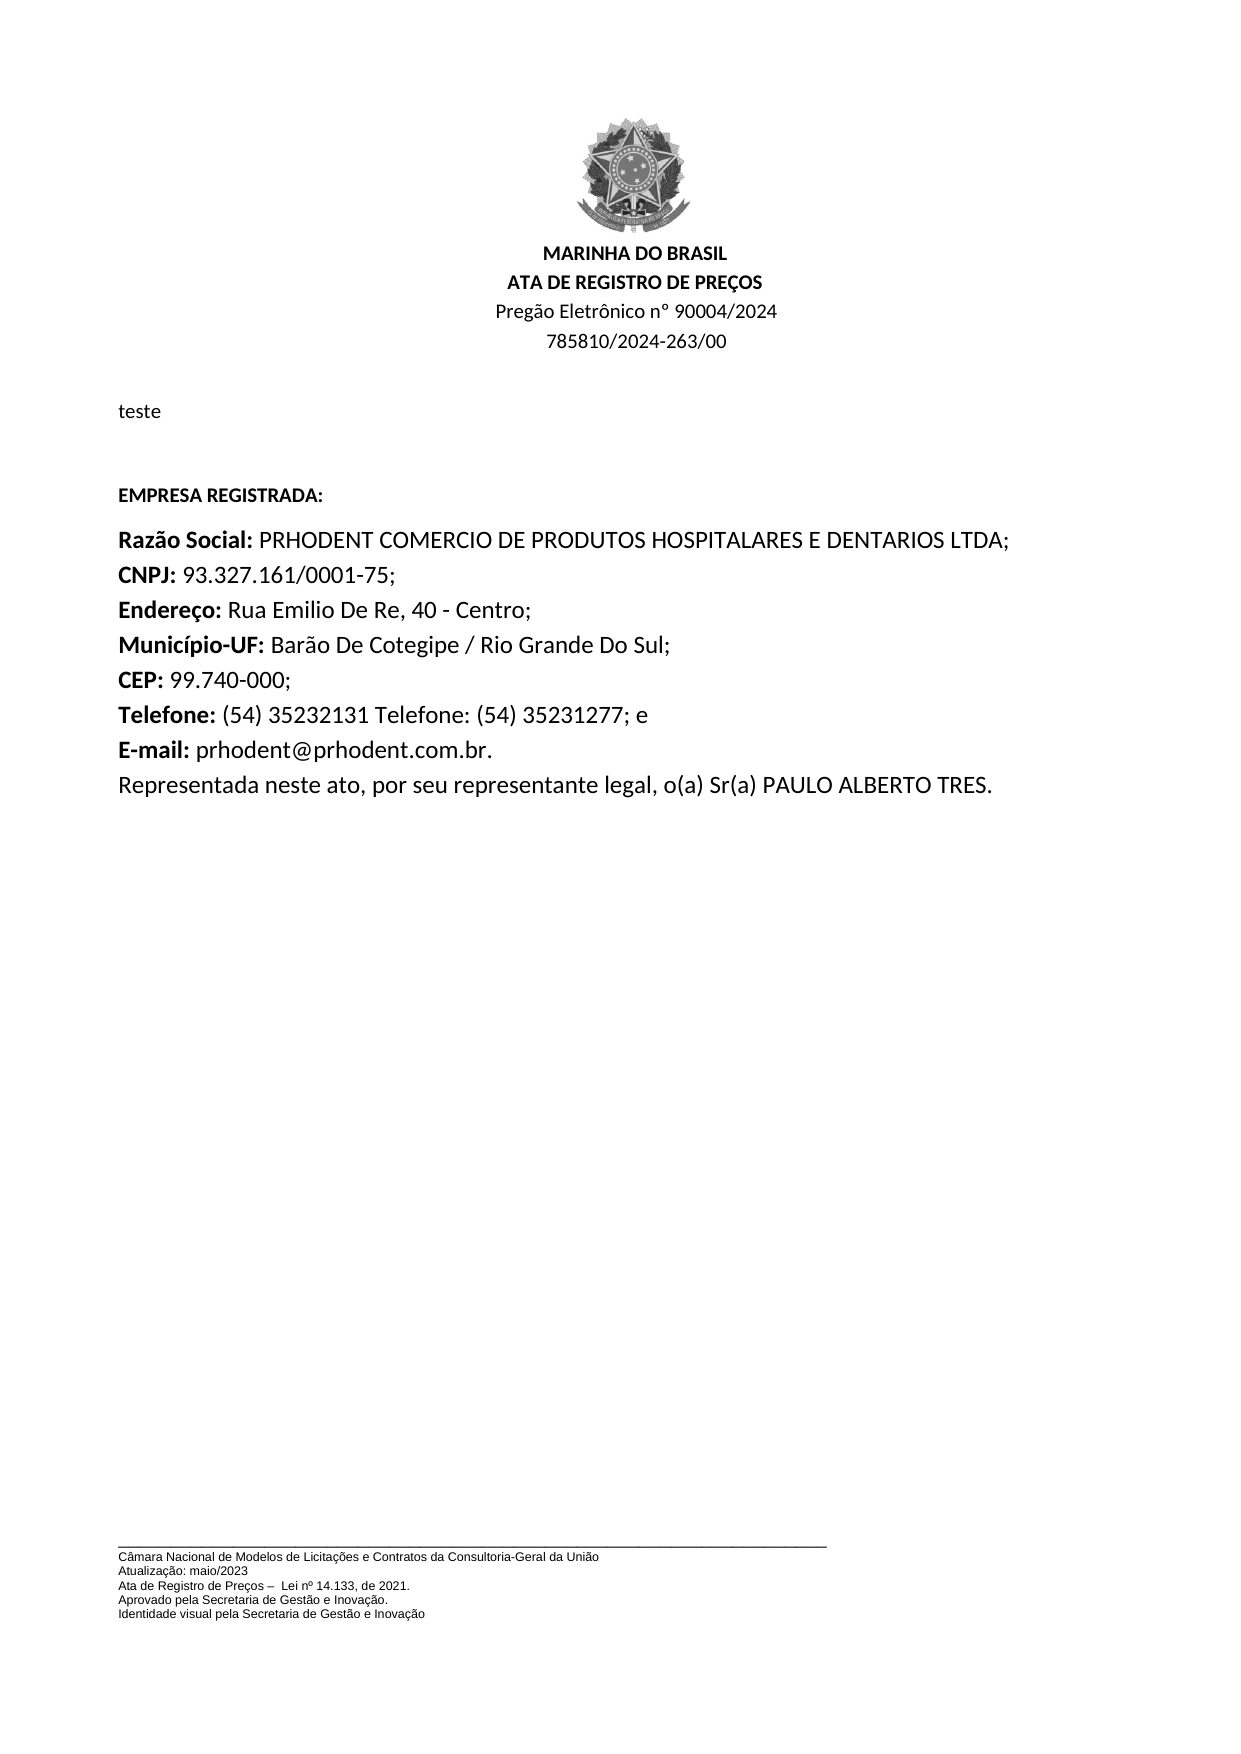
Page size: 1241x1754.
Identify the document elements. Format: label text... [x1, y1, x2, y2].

text Razão Social: PRHODENT COMERCIO DE PRODUTOS HOSPITALARES E DENTARIOS LTDA; CNPJ: 93.327.161/0001-75; Endereço: Rua Emilio De Re, 40 - Centro; Município-UF: Barão De Cotegipe / Rio Grande Do Sul; CEP: 99.740-000; Telefone: (54) 35232131 Telefone: (54) 35231277; e E-mail: prhodent@prhodent.com.br. Representada neste ato, por seu representante legal, o(a) Sr(a) PAULO ALBERTO TRES. [118, 524, 1152, 832]
text MARINHA DO BRASIL [118, 240, 1152, 266]
text ATA DE REGISTRO DE PREÇOS [118, 269, 1152, 295]
picture [575, 118, 694, 237]
text teste [118, 399, 1154, 424]
text Pregão Eletrônico nº 90004/2024 785810/2024-263/00 [118, 299, 1155, 353]
text EMPRESA REGISTRADA: [118, 482, 1154, 507]
